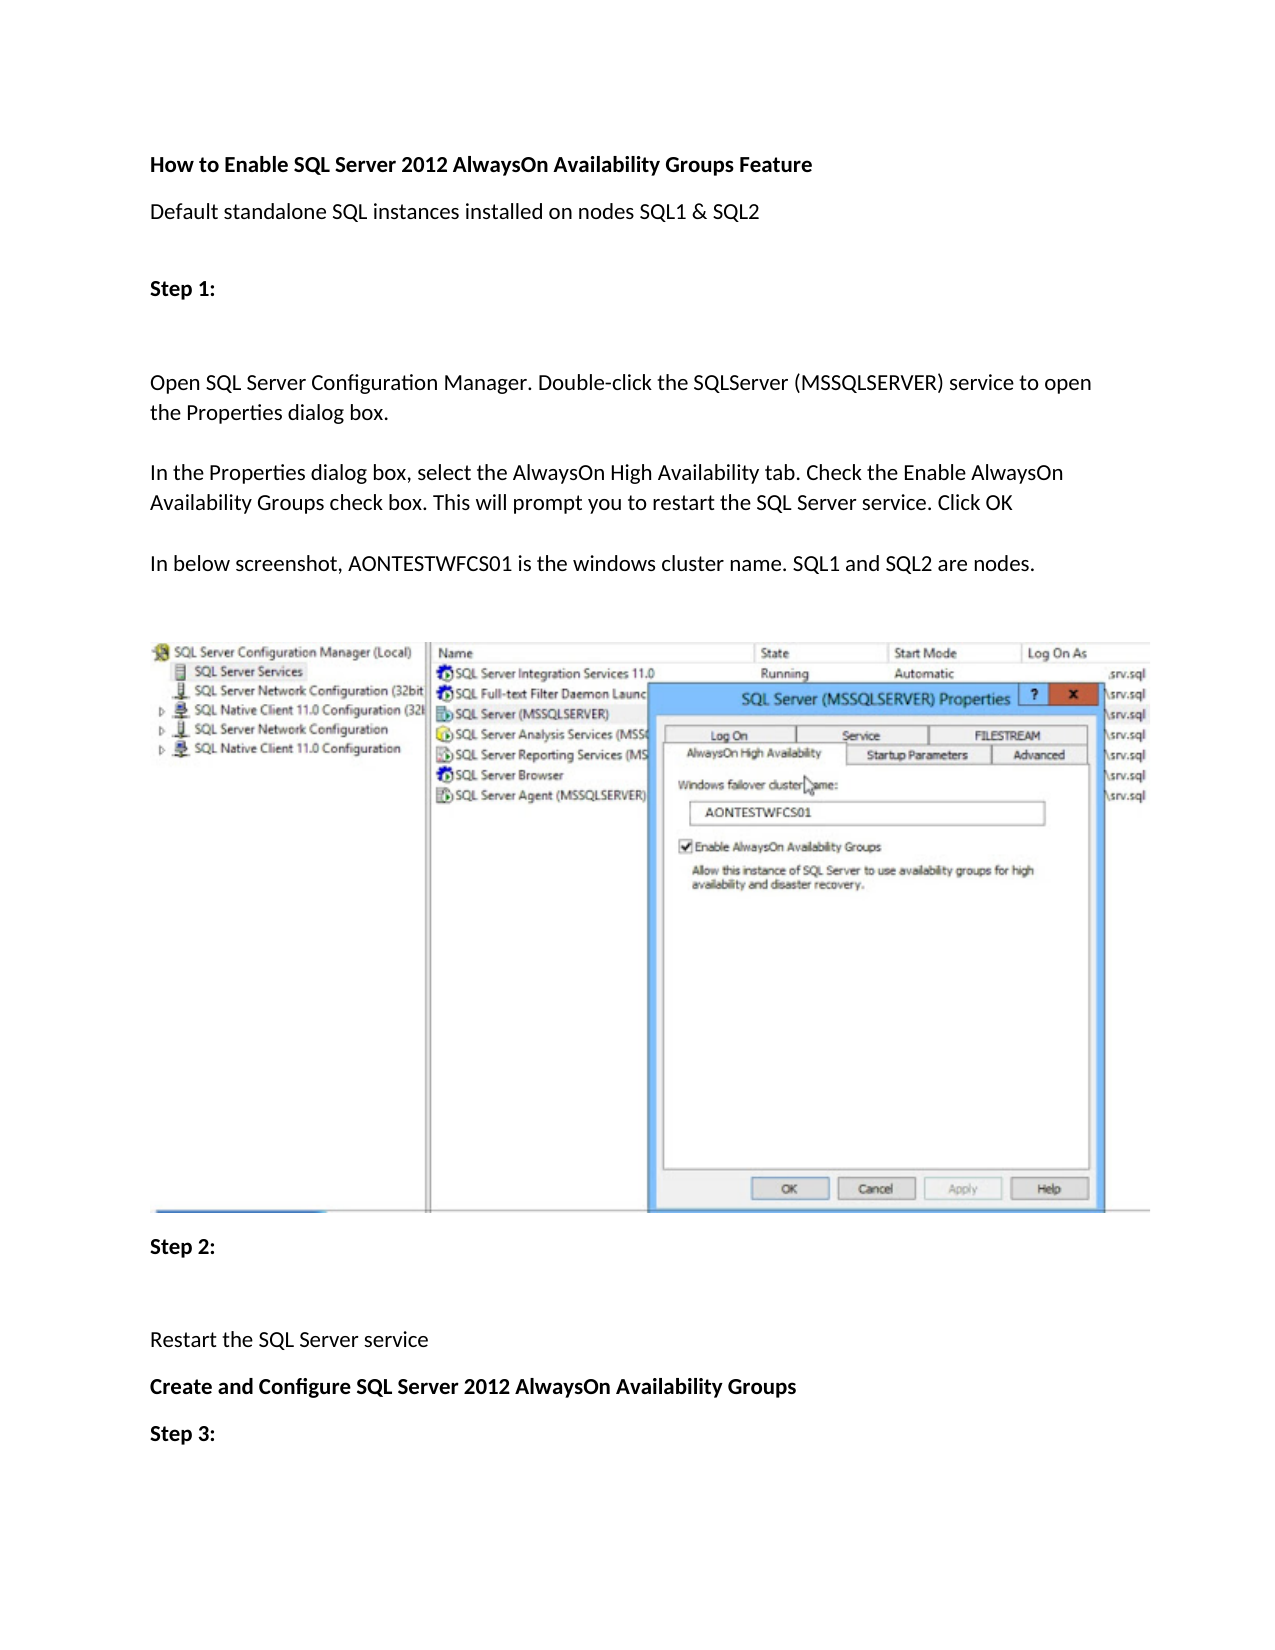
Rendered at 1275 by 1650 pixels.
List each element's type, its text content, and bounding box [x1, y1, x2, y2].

text Create and Configure SQL Server 2012 AlwaysOn Availability Groups [150, 1372, 1125, 1401]
text Restart the SQL Server service [150, 1326, 1125, 1354]
text Open SQL Server Configuration Manager. Double-click the SQLServer (MSSQLSERVER) service to open the Properties dialog box. In the Properties dialog box, select the AlwaysOn High Availability tab. Check the Enable AlwaysOn Availability Groups check box. This will prompt you to restart the SQL Server service. Click OK In below screenshot, AONTESTWFCS01 is the windows cluster name. SQL1 and SQL2 are nodes. [150, 368, 1125, 577]
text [150, 1419, 1125, 1478]
text Default standalone SQL instances installed on nodes SQL1 & SQL2 [150, 197, 1125, 225]
text How to Enable SQL Server 2012 AlwaysOn Availability Groups Feature [150, 150, 1125, 178]
picture [150, 642, 1150, 1213]
text Step 1: [150, 244, 1125, 302]
text Step 2: [150, 1232, 1125, 1260]
